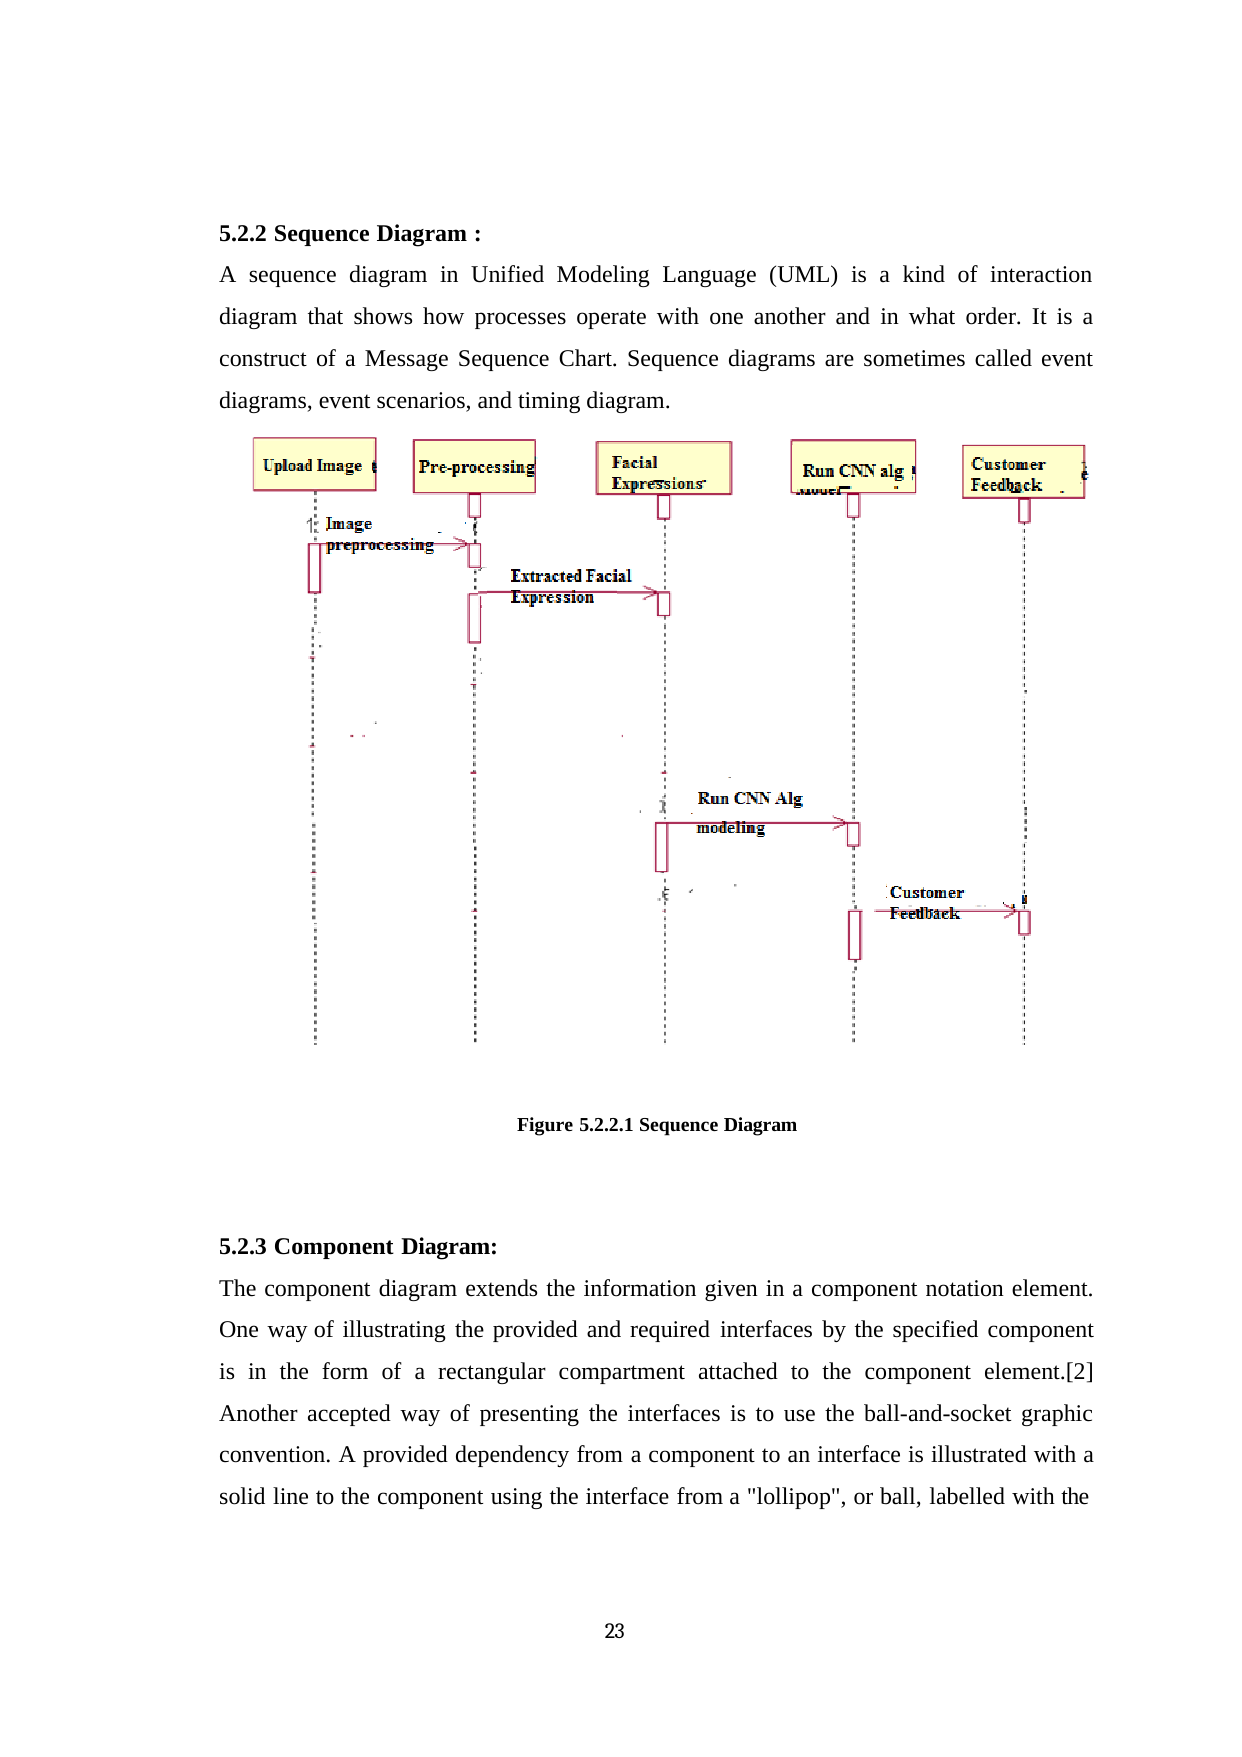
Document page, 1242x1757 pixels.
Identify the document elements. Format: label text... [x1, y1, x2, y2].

text Figure 5.2.2.1 Sequence Diagram [146, 1113, 1169, 1136]
picture [218, 428, 1096, 1100]
text A sequence diagram in Unified Modeling Language (UML) is a kind of interaction diagram that shows how processes operate with one another and in what order. It is a construct of a Message Sequence Chart. Sequence diagrams are sometimes called event diagrams, event scenarios, and timing diagram. [219, 261, 1094, 414]
list Component Diagram: [219, 1232, 1169, 1259]
text The component diagram extends the information given in a component notation element. One way of illustrating the provided and required interfaces by the specified component is in the form of a rectangular compartment attached to the component element.[2] Another accepted way of presenting the interfaces is to use the ball-and-socket graphic convention. A provided dependency from a component to an interface is illustrated with a solid line to the component using the interface from a "lollipop", or ball, labelled with the [219, 1273, 1095, 1509]
list Sequence Diagram : [219, 219, 1169, 247]
